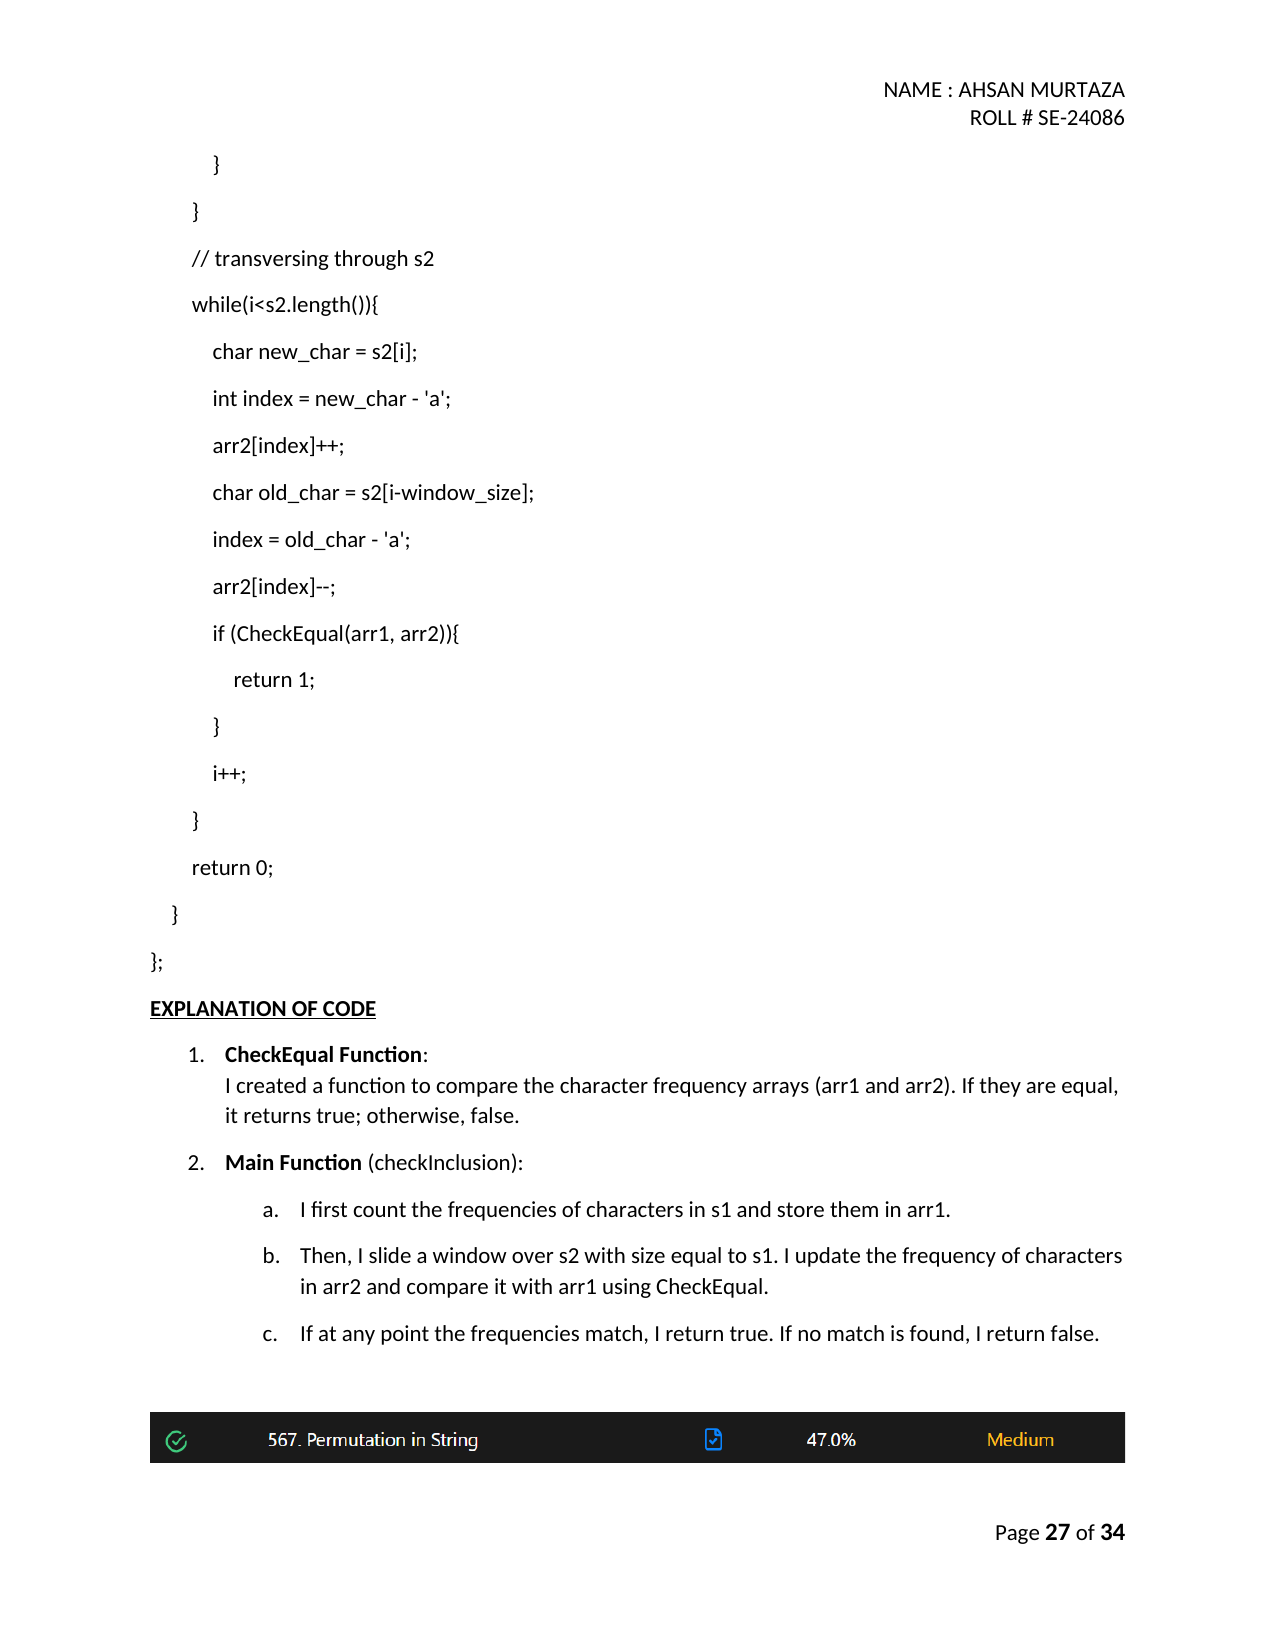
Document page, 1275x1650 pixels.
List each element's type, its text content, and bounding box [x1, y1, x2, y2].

text } [150, 900, 1125, 928]
picture [150, 1412, 1125, 1463]
text EXPLANATION OF CODE [150, 994, 1125, 1022]
text int index = new_char - 'a'; [150, 384, 1125, 412]
text }; [150, 947, 1125, 975]
list Main Function (checkInclusion): [187, 1148, 1125, 1176]
text return 0; [150, 853, 1125, 881]
text } [150, 712, 1125, 741]
list I first count the frequencies of characters in s1 and store them in arr1. [262, 1195, 1125, 1223]
text } [150, 197, 1125, 225]
list Then, I slide a window over s2 with size equal to s1. I update the frequency of characters in arr2 and compare it with arr1 using CheckEqual. [262, 1242, 1125, 1300]
list If at any point the frequencies match, I return true. If no match is found, I return false. [262, 1319, 1125, 1347]
list CheckEqual Function: I created a function to compare the character frequency arrays (arr1 and arr2). If they are equal, it returns true; otherwise, false. [187, 1041, 1125, 1129]
text } [150, 806, 1125, 834]
text index = old_char - 'a'; [150, 525, 1125, 553]
text char new_char = s2[i]; [150, 337, 1125, 366]
text if (CheckEqual(arr1, arr2)){ [150, 619, 1125, 647]
text } [150, 150, 1125, 178]
text char old_char = s2[i-window_size]; [150, 478, 1125, 506]
text // transversing through s2 [150, 244, 1125, 272]
text arr2[index]++; [150, 431, 1125, 459]
text i++; [150, 759, 1125, 787]
text arr2[index]--; [150, 572, 1125, 600]
text return 1; [150, 666, 1125, 694]
text while(i<s2.length()){ [150, 291, 1125, 319]
